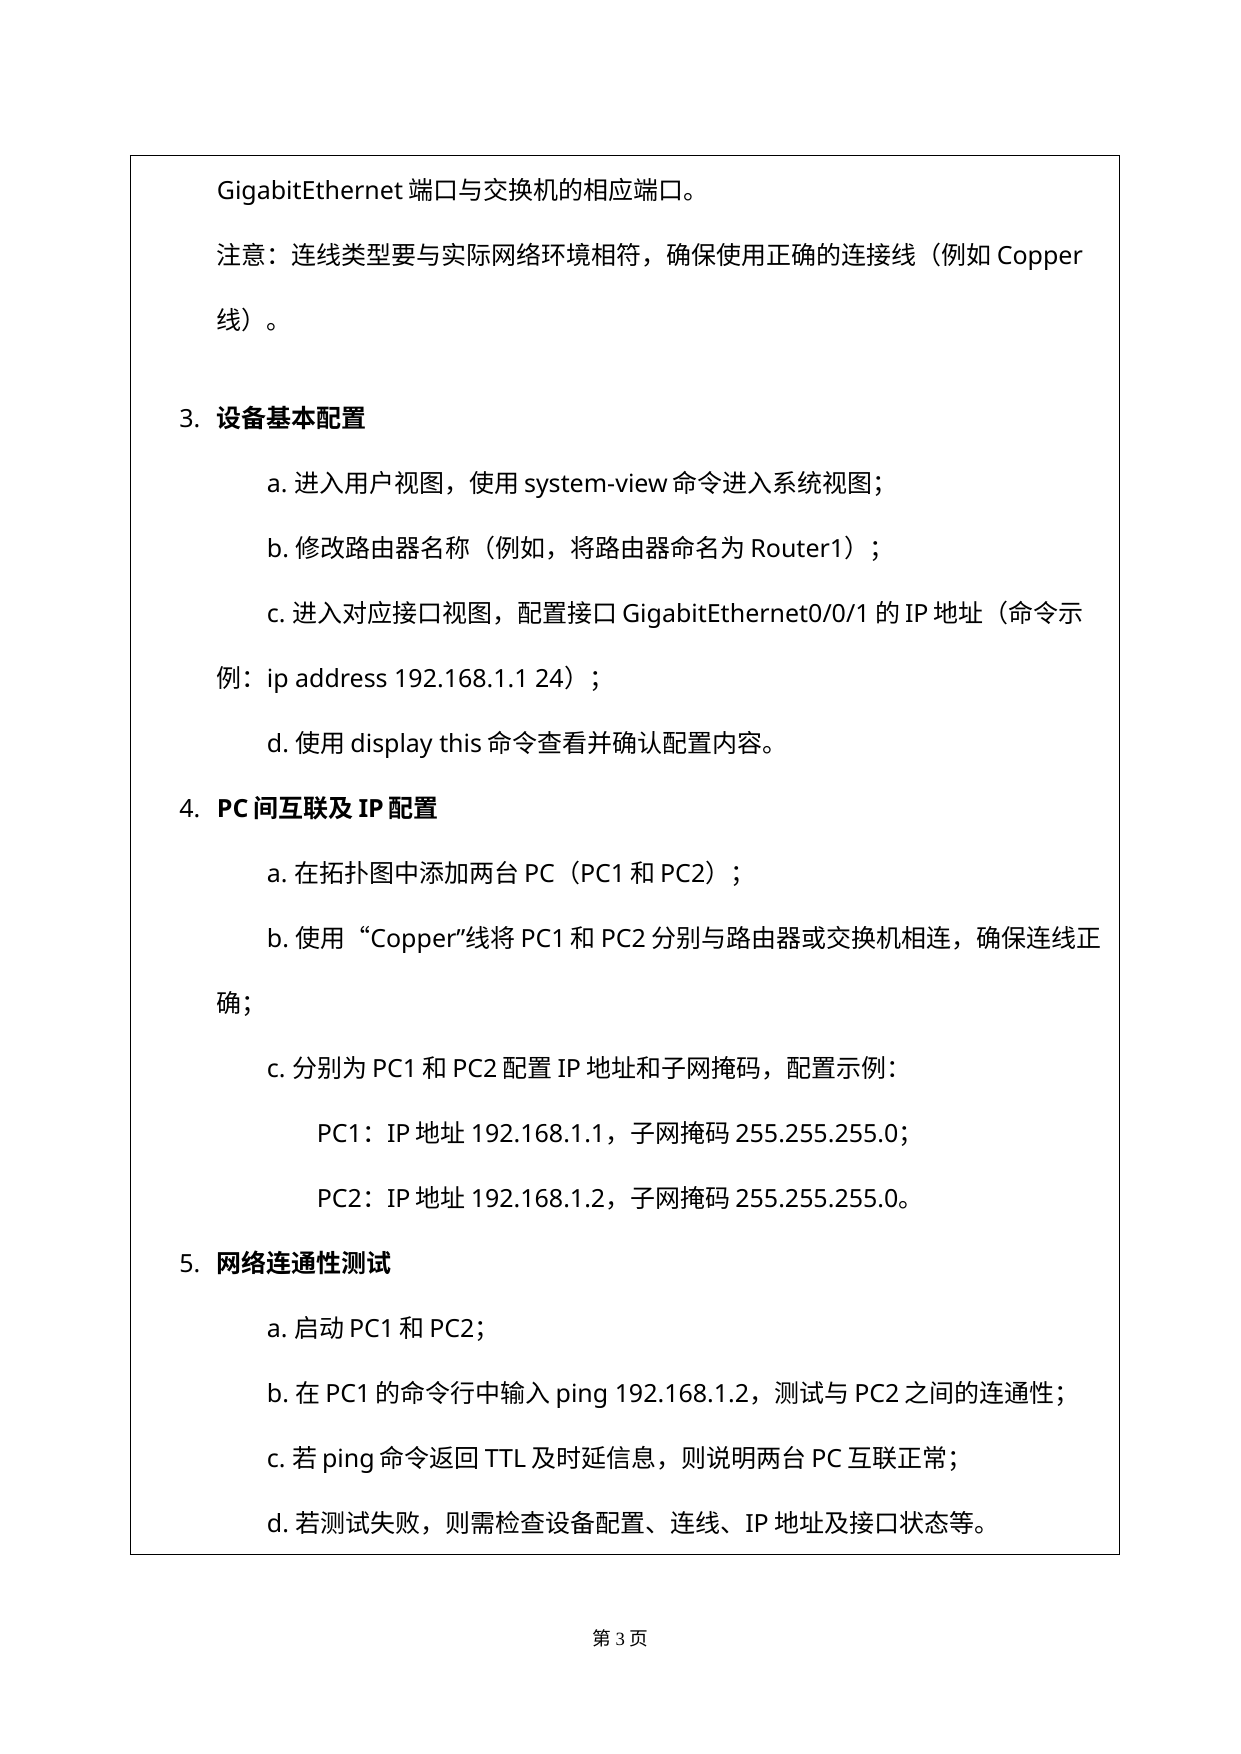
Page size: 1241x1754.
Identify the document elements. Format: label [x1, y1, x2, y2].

table_cell [131, 156, 1119, 1554]
